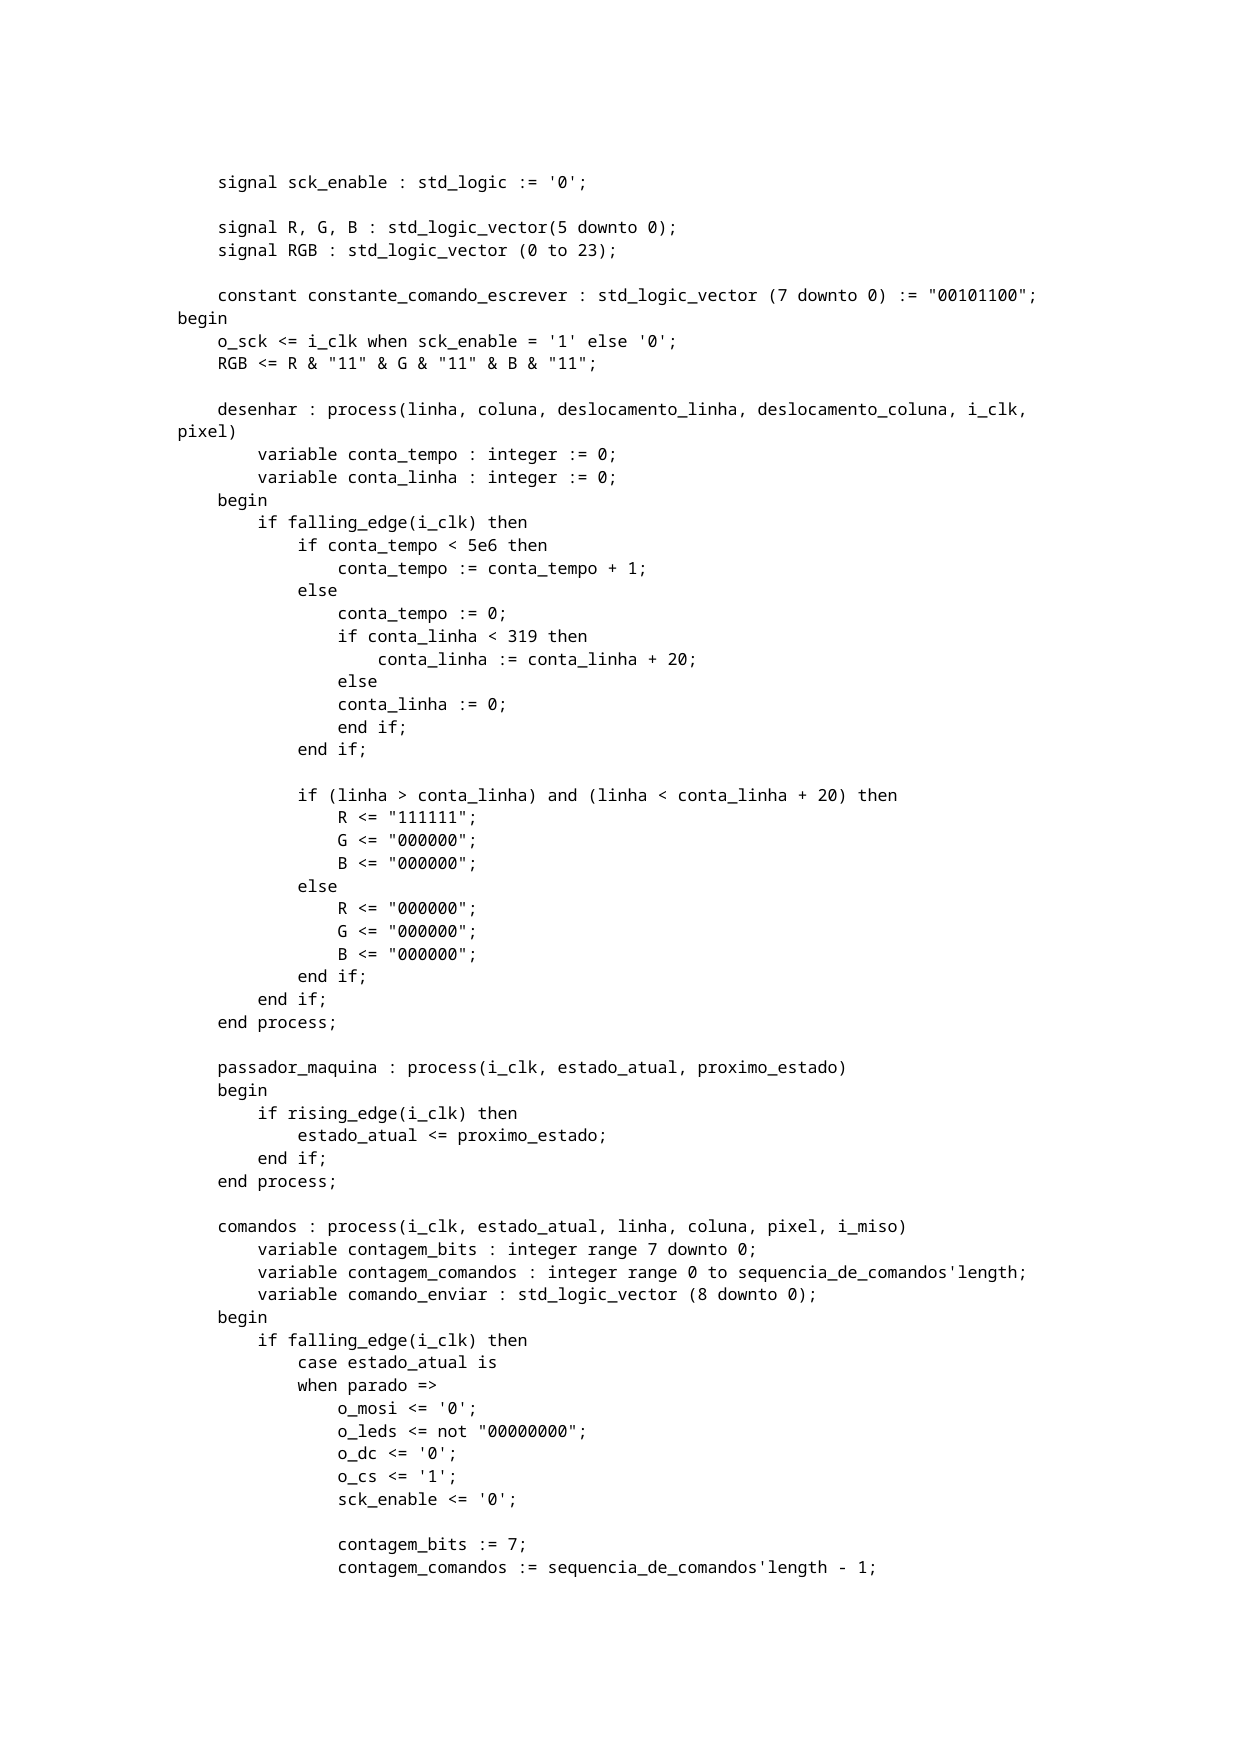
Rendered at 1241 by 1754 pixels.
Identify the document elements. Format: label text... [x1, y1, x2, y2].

text variable comando_enviar : std_logic_vector (8 downto 0); [177, 1283, 1063, 1306]
text begin [177, 307, 1063, 329]
text conta_tempo := 0; [177, 602, 1063, 624]
text if falling_edge(i_clk) then [177, 511, 1063, 534]
text else [177, 670, 1063, 693]
text variable contagem_comandos : integer range 0 to sequencia_de_comandos'length; [177, 1260, 1063, 1283]
text contagem_comandos := sequencia_de_comandos'length - 1; [177, 1556, 1063, 1578]
text if rising_edge(i_clk) then [177, 1101, 1063, 1124]
text if conta_tempo < 5e6 then [177, 534, 1063, 556]
text when parado => [177, 1374, 1063, 1397]
text end if; [177, 715, 1063, 738]
text sck_enable <= '0'; [177, 1487, 1063, 1510]
text desenhar : process(linha, coluna, deslocamento_linha, deslocamento_coluna, i_clk, pixel) [177, 397, 1063, 443]
text B <= "000000"; [177, 942, 1063, 965]
text variable conta_linha : integer := 0; [177, 466, 1063, 488]
text end if; [177, 1147, 1063, 1169]
text end process; [177, 1169, 1063, 1192]
text case estado_atual is [177, 1351, 1063, 1374]
text conta_linha := conta_linha + 20; [177, 647, 1063, 670]
text estado_atual <= proximo_estado; [177, 1124, 1063, 1147]
text o_leds <= not "00000000"; [177, 1419, 1063, 1442]
text constant constante_comando_escrever : std_logic_vector (7 downto 0) := "00101100"; [177, 284, 1063, 307]
text o_dc <= '0'; [177, 1442, 1063, 1465]
text begin [177, 1306, 1063, 1328]
text end if; [177, 988, 1063, 1011]
text o_sck <= i_clk when sck_enable = '1' else '0'; [177, 329, 1063, 352]
text passador_maquina : process(i_clk, estado_atual, proximo_estado) [177, 1056, 1063, 1079]
text end if; [177, 738, 1063, 761]
text begin [177, 1079, 1063, 1101]
text signal RGB : std_logic_vector (0 to 23); [177, 238, 1063, 261]
text variable contagem_bits : integer range 7 downto 0; [177, 1238, 1063, 1260]
text R <= "000000"; [177, 897, 1063, 920]
text else [177, 579, 1063, 602]
text contagem_bits := 7; [177, 1533, 1063, 1556]
text RGB <= R & "11" & G & "11" & B & "11"; [177, 352, 1063, 375]
text begin [177, 488, 1063, 511]
text o_mosi <= '0'; [177, 1397, 1063, 1419]
text else [177, 874, 1063, 897]
text G <= "000000"; [177, 829, 1063, 852]
text B <= "000000"; [177, 852, 1063, 874]
text end process; [177, 1011, 1063, 1033]
text if (linha > conta_linha) and (linha < conta_linha + 20) then [177, 783, 1063, 806]
text G <= "000000"; [177, 920, 1063, 942]
text end if; [177, 965, 1063, 988]
text signal R, G, B : std_logic_vector(5 downto 0); [177, 216, 1063, 238]
text R <= "111111"; [177, 806, 1063, 829]
text comandos : process(i_clk, estado_atual, linha, coluna, pixel, i_miso) [177, 1215, 1063, 1238]
text conta_tempo := conta_tempo + 1; [177, 556, 1063, 579]
text signal sck_enable : std_logic := '0'; [177, 170, 1063, 193]
text if falling_edge(i_clk) then [177, 1328, 1063, 1351]
text o_cs <= '1'; [177, 1465, 1063, 1487]
text conta_linha := 0; [177, 693, 1063, 715]
text variable conta_tempo : integer := 0; [177, 443, 1063, 466]
text if conta_linha < 319 then [177, 624, 1063, 647]
